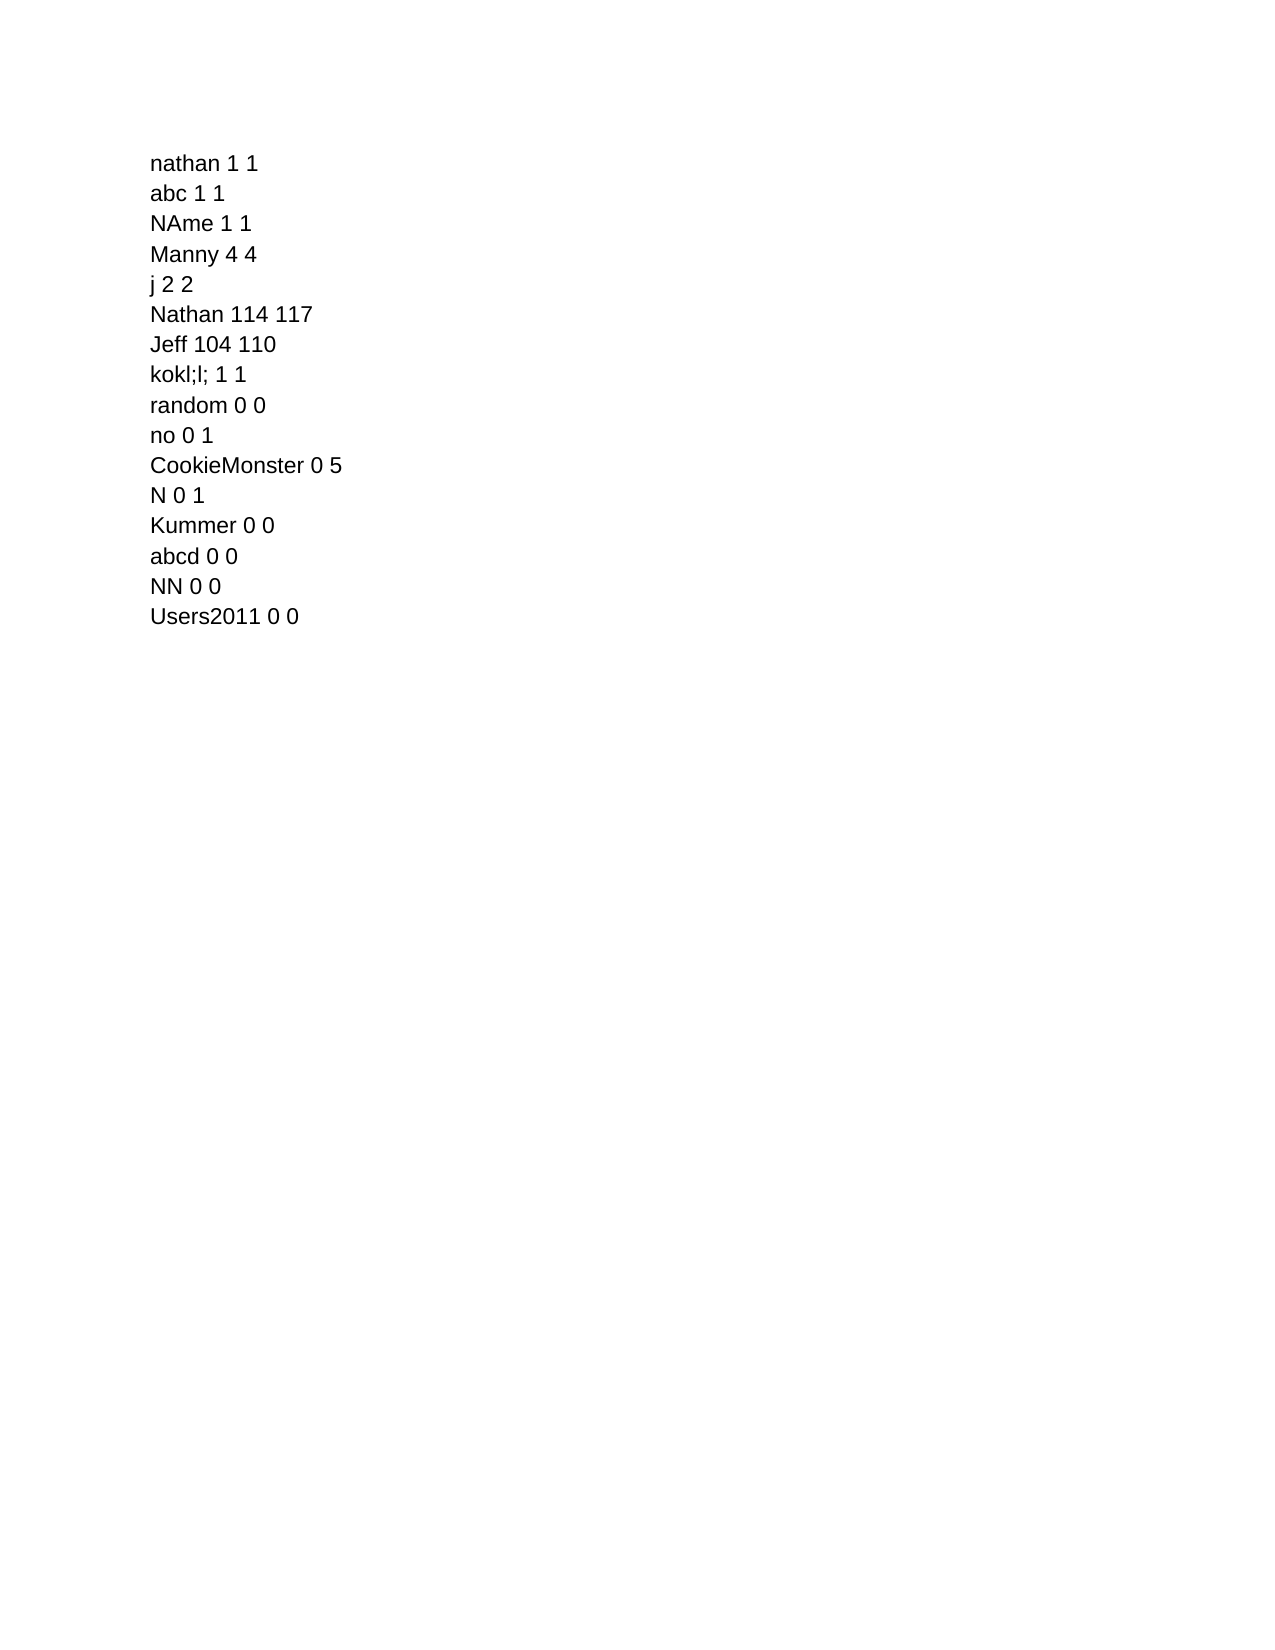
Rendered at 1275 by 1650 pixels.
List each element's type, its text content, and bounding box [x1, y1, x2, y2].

text abcd 0 0 [150, 543, 1125, 569]
text NN 0 0 [150, 573, 1125, 599]
text CookieMonster 0 5 [150, 452, 1125, 478]
text Jeff 104 110 [150, 331, 1125, 358]
text Users2011 0 0 [150, 603, 1125, 629]
text j 2 2 [150, 271, 1125, 297]
text NAme 1 1 [150, 210, 1125, 237]
text Nathan 114 117 [150, 301, 1125, 327]
text kokl;l; 1 1 [150, 361, 1125, 388]
text Kummer 0 0 [150, 512, 1125, 539]
text nathan 1 1 [150, 150, 1125, 176]
text abc 1 1 [150, 180, 1125, 207]
text no 0 1 [150, 422, 1125, 448]
text random 0 0 [150, 392, 1125, 418]
text Manny 4 4 [150, 241, 1125, 267]
text N 0 1 [150, 482, 1125, 509]
